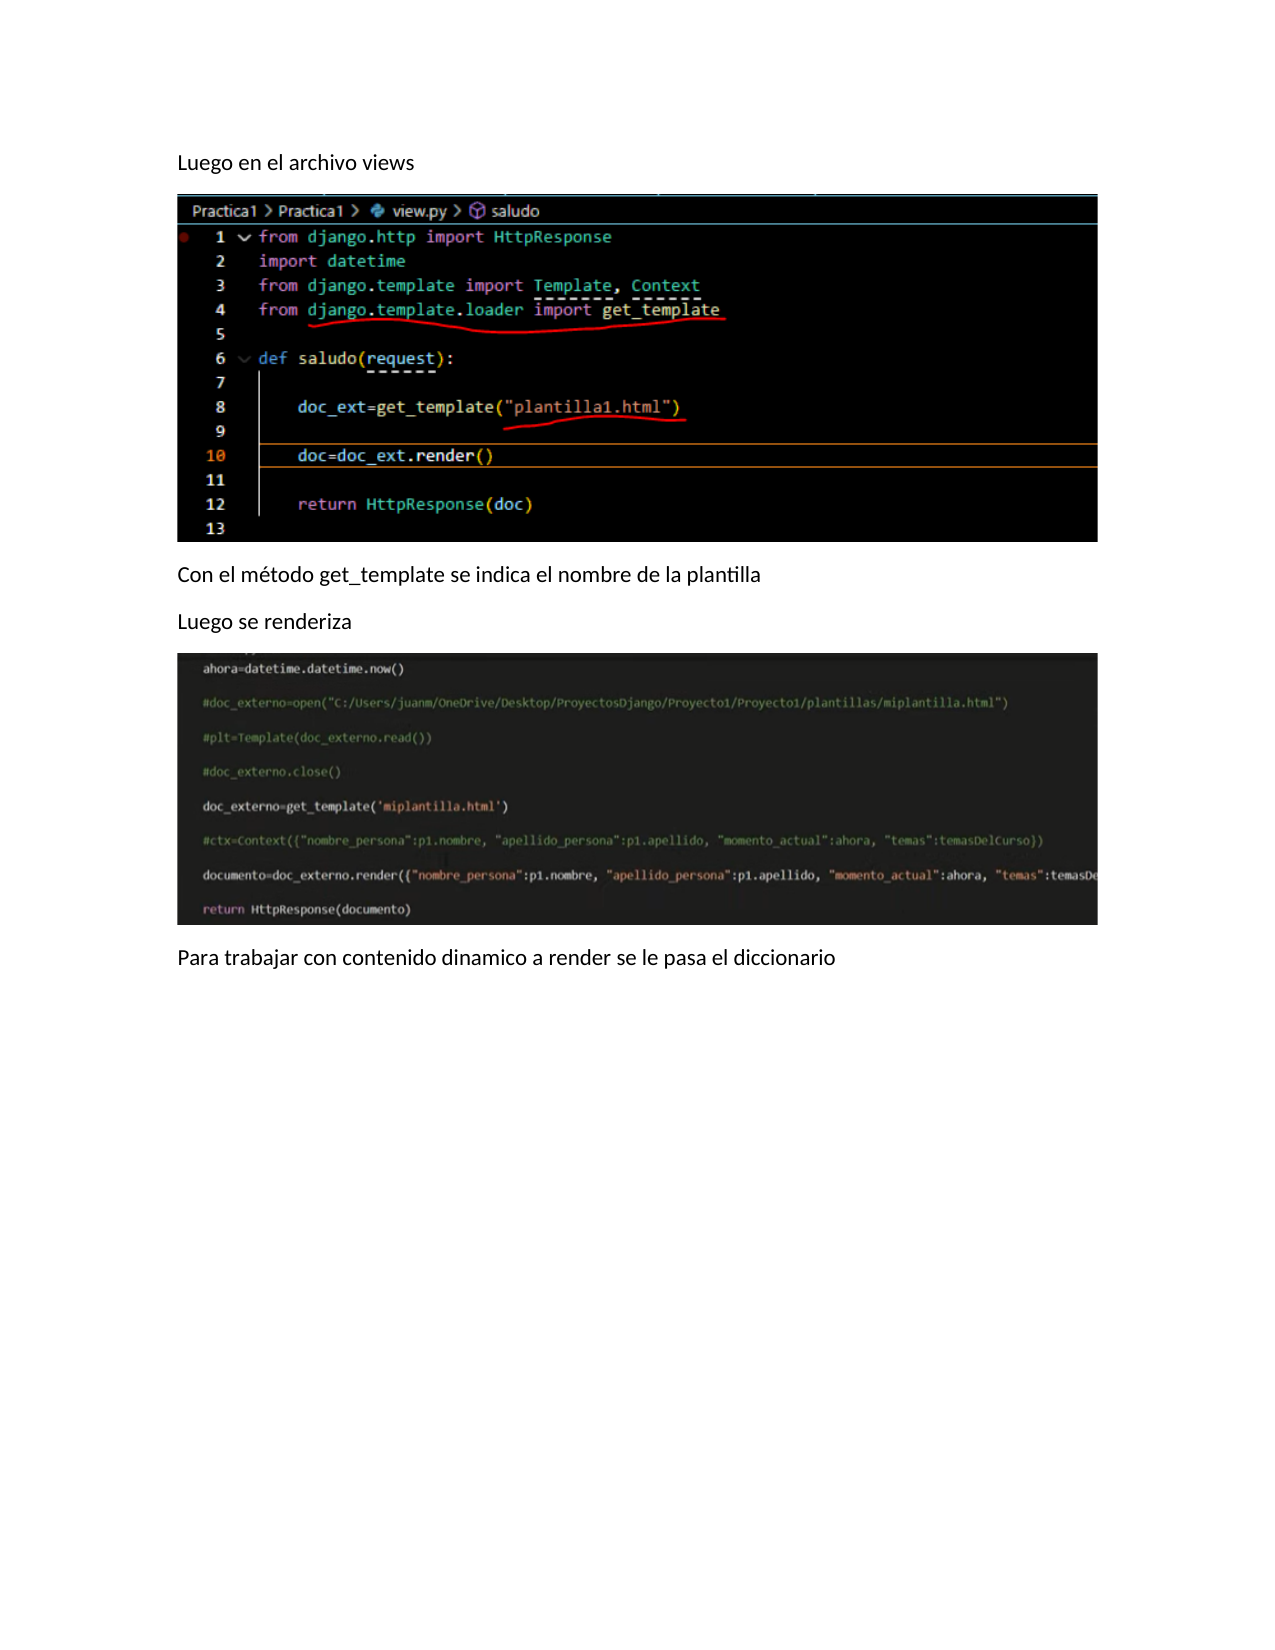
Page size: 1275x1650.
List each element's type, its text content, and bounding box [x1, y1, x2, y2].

picture [177, 653, 1098, 925]
text Luego en el archivo views [177, 148, 1098, 176]
picture [177, 194, 1098, 542]
text Luego se renderiza [177, 607, 1098, 635]
text Con el método get_template se indica el nombre de la plantilla [177, 560, 1098, 588]
text Para trabajar con contenido dinamico a render se le pasa el diccionario [177, 943, 1098, 971]
